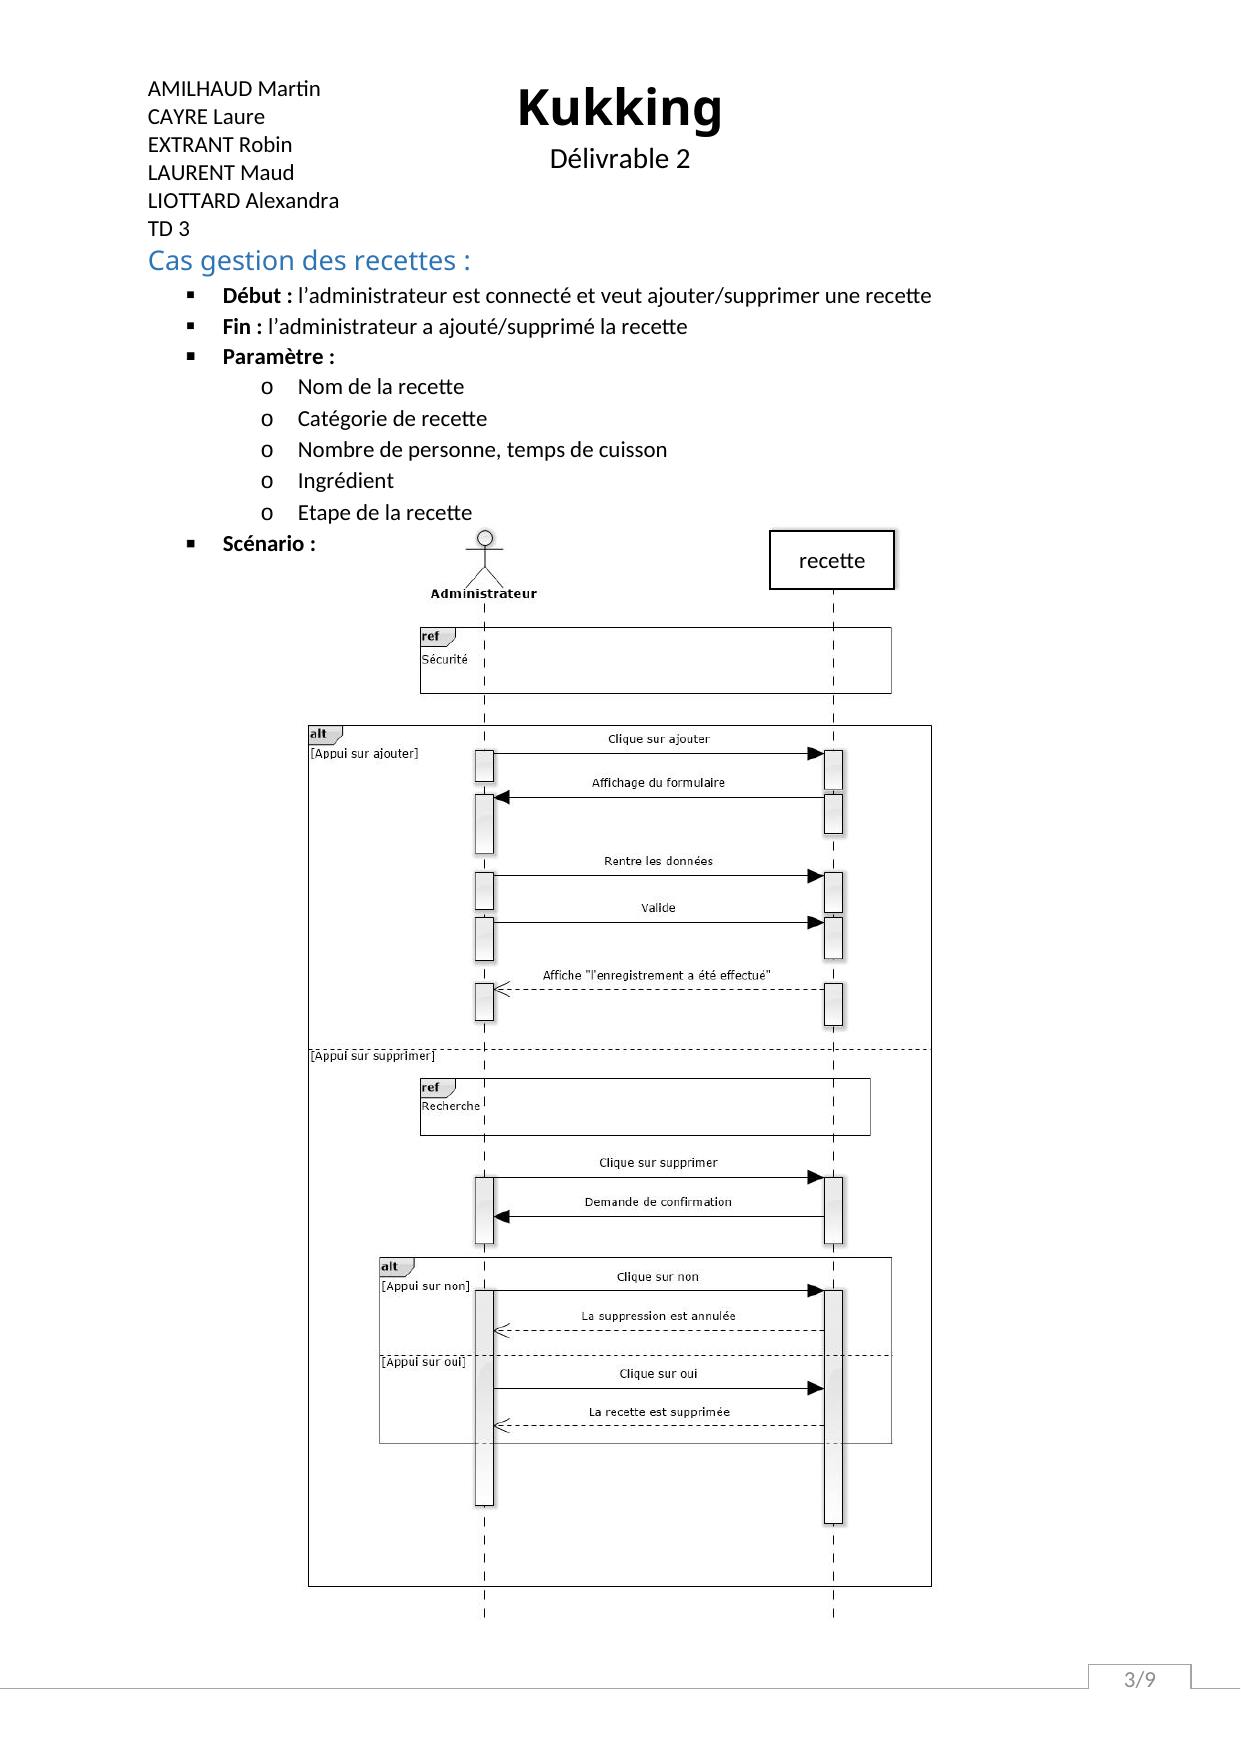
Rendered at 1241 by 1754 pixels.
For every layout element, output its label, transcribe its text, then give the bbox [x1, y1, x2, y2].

list Nombre de personne, temps de cuisson [260, 435, 1093, 464]
list Fin : l’administrateur a ajouté/supprimé la recette [185, 312, 1093, 340]
list Nom de la recette [260, 372, 1093, 401]
list Début : l’administrateur est connecté et veut ajouter/supprimer une recette [185, 282, 1093, 310]
list Etape de la recette [260, 498, 1093, 527]
list Paramètre : [185, 342, 1093, 370]
list Ingrédient [260, 467, 1093, 496]
list Catégorie de recette [260, 404, 1093, 433]
subtitle Cas gestion des recettes : [148, 242, 1093, 279]
picture [294, 558, 945, 1633]
list Scénario : [185, 529, 1093, 558]
